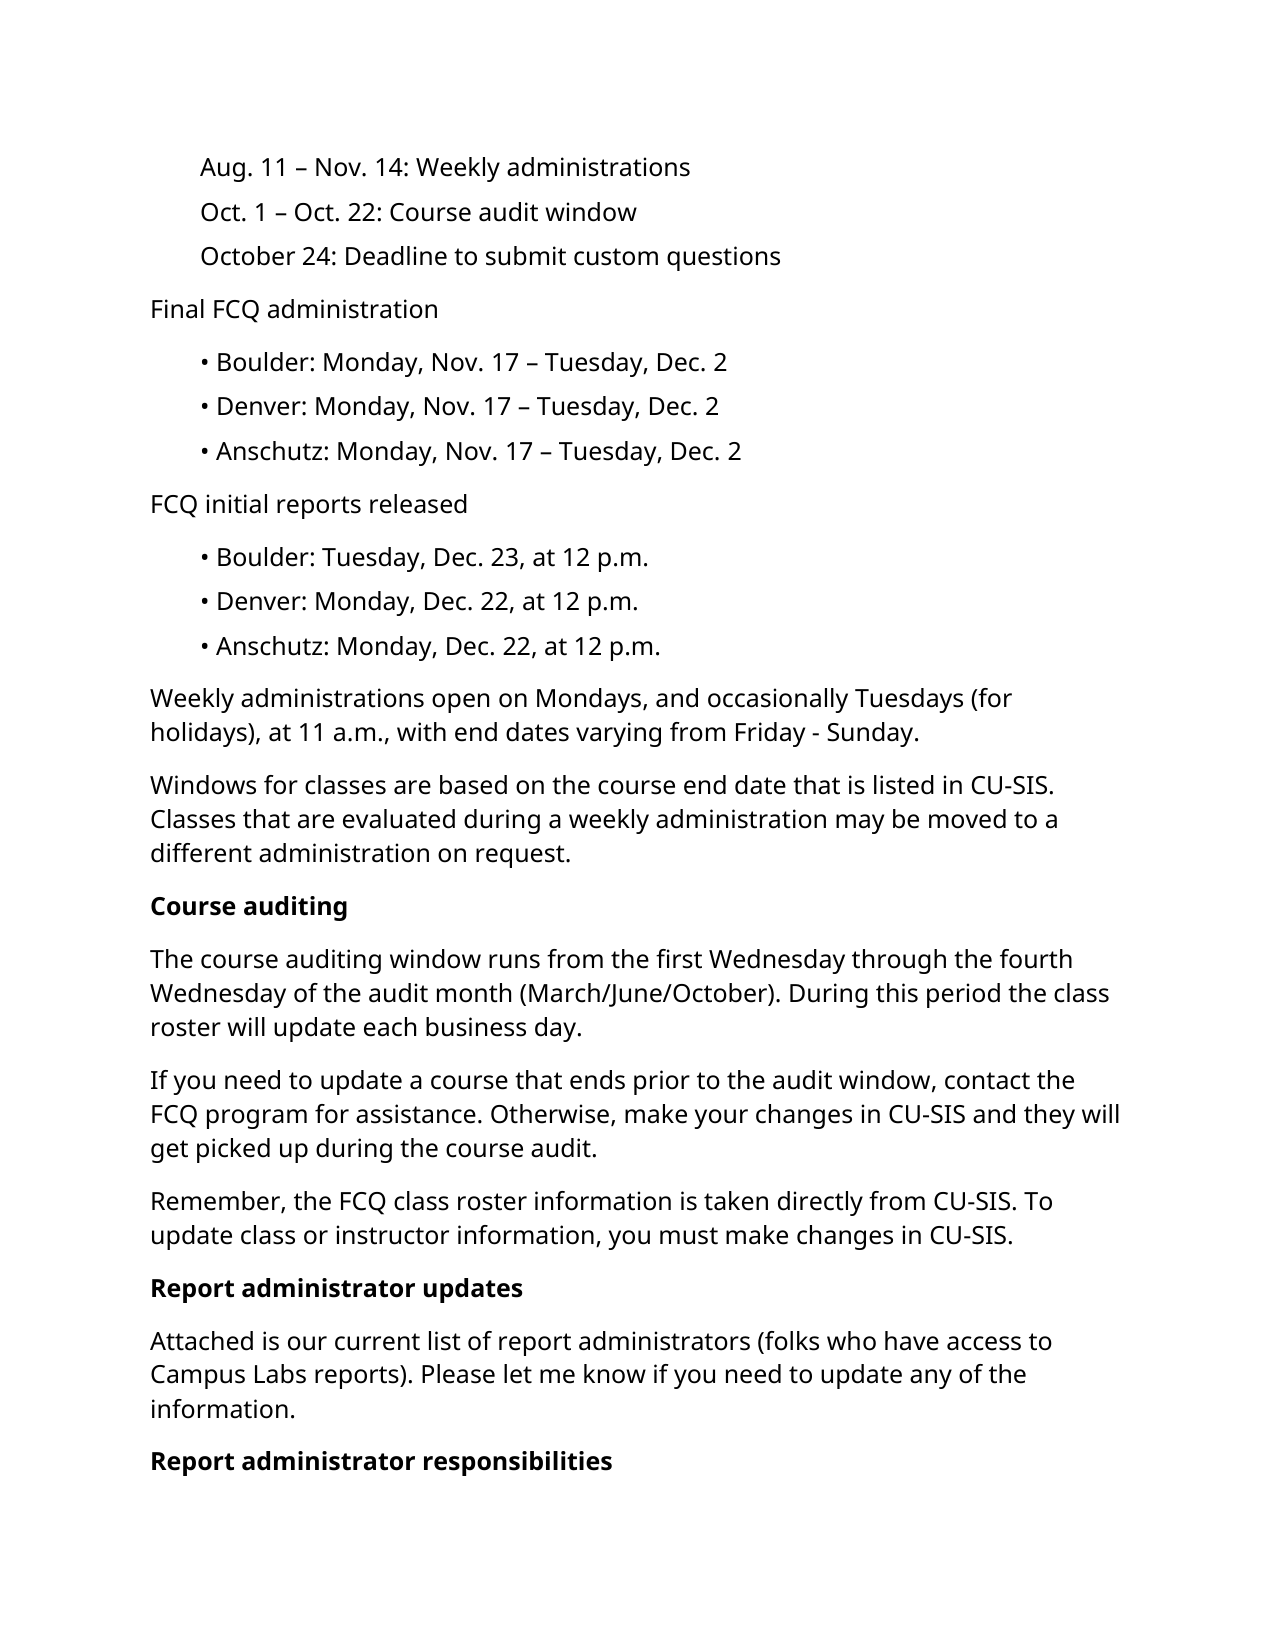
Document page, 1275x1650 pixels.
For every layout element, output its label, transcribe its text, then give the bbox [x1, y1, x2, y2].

text • Denver: Monday, Dec. 22, at 12 p.m. [200, 584, 1075, 618]
text Report administrator responsibilities [150, 1444, 1125, 1478]
text FCQ initial reports released [150, 486, 1125, 520]
text • Anschutz: Monday, Dec. 22, at 12 p.m. [200, 628, 1075, 662]
text Aug. 11 – Nov. 14: Weekly administrations [200, 150, 1075, 184]
text • Boulder: Monday, Nov. 17 – Tuesday, Dec. 2 [200, 344, 1075, 379]
text • Denver: Monday, Nov. 17 – Tuesday, Dec. 2 [200, 389, 1075, 423]
text Weekly administrations open on Mondays, and occasionally Tuesdays (for holidays), at 11 a.m., with end dates varying from Friday - Sunday. [150, 681, 1125, 749]
text Attached is our current list of report administrators (folks who have access to Campus Labs reports). Please let me know if you need to update any of the information. [150, 1323, 1125, 1425]
text If you need to update a course that ends prior to the audit window, contact the FCQ program for assistance. Otherwise, make your changes in CU-SIS and they will get picked up during the course audit. [150, 1062, 1125, 1165]
text October 24: Deadline to submit custom questions [200, 239, 1075, 273]
text • Anschutz: Monday, Nov. 17 – Tuesday, Dec. 2 [200, 433, 1075, 468]
text Final FCQ administration [150, 292, 1125, 326]
text Report administrator updates [150, 1270, 1125, 1304]
text Oct. 1 – Oct. 22: Course audit window [200, 194, 1075, 228]
text Remember, the FCQ class roster information is taken directly from CU-SIS. To update class or instructor information, you must make changes in CU-SIS. [150, 1183, 1125, 1252]
text Windows for classes are based on the course end date that is listed in CU-SIS. Classes that are evaluated during a weekly administration may be moved to a different administration on request. [150, 768, 1125, 870]
text • Boulder: Tuesday, Dec. 23, at 12 p.m. [200, 539, 1075, 573]
text Course auditing [150, 889, 1125, 923]
text The course auditing window runs from the first Wednesday through the fourth Wednesday of the audit month (March/June/October). During this period the class roster will update each business day. [150, 942, 1125, 1044]
